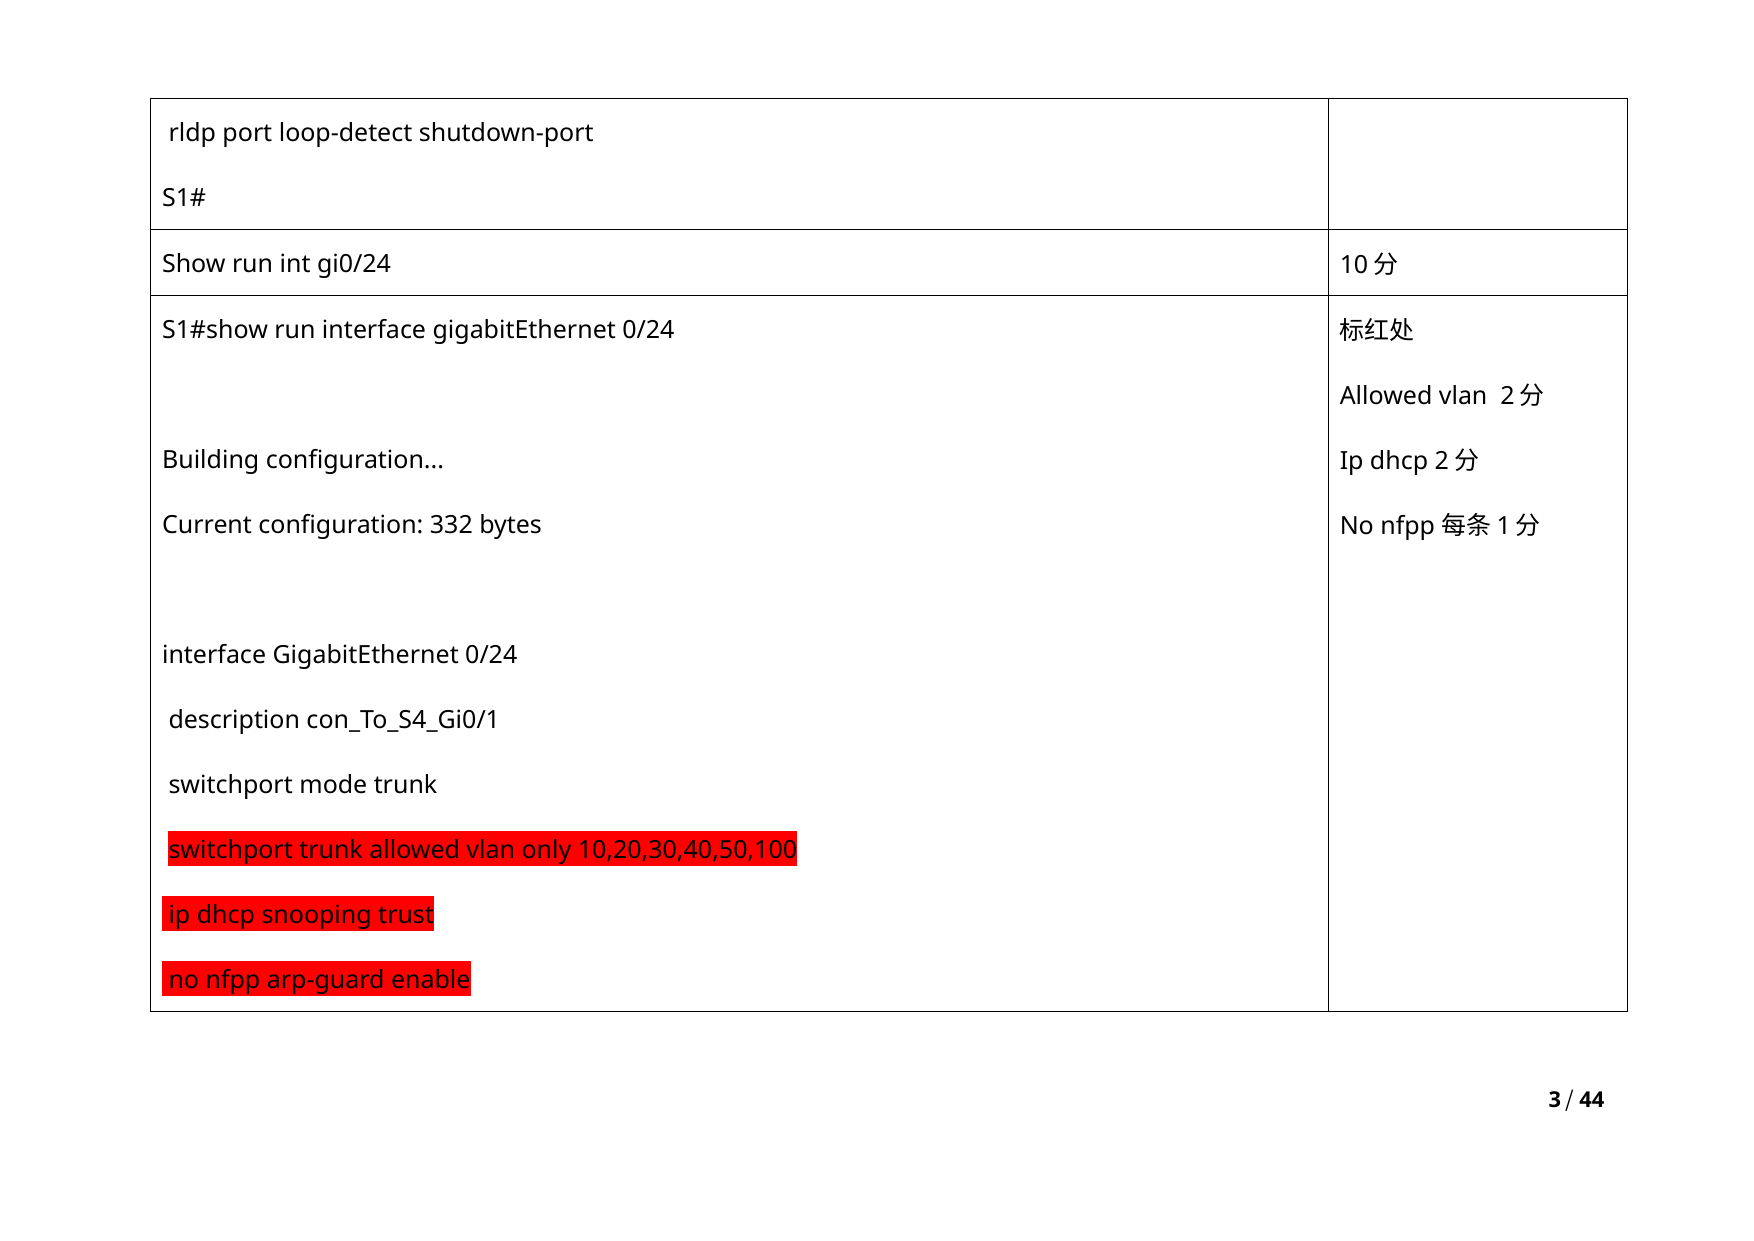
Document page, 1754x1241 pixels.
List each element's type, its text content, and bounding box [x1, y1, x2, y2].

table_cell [151, 99, 1328, 229]
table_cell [1329, 296, 1627, 1011]
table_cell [151, 296, 1328, 1011]
table_cell 10分 [1329, 230, 1627, 295]
table_cell Show run int gi0/24 [151, 230, 1328, 295]
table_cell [1329, 99, 1627, 229]
